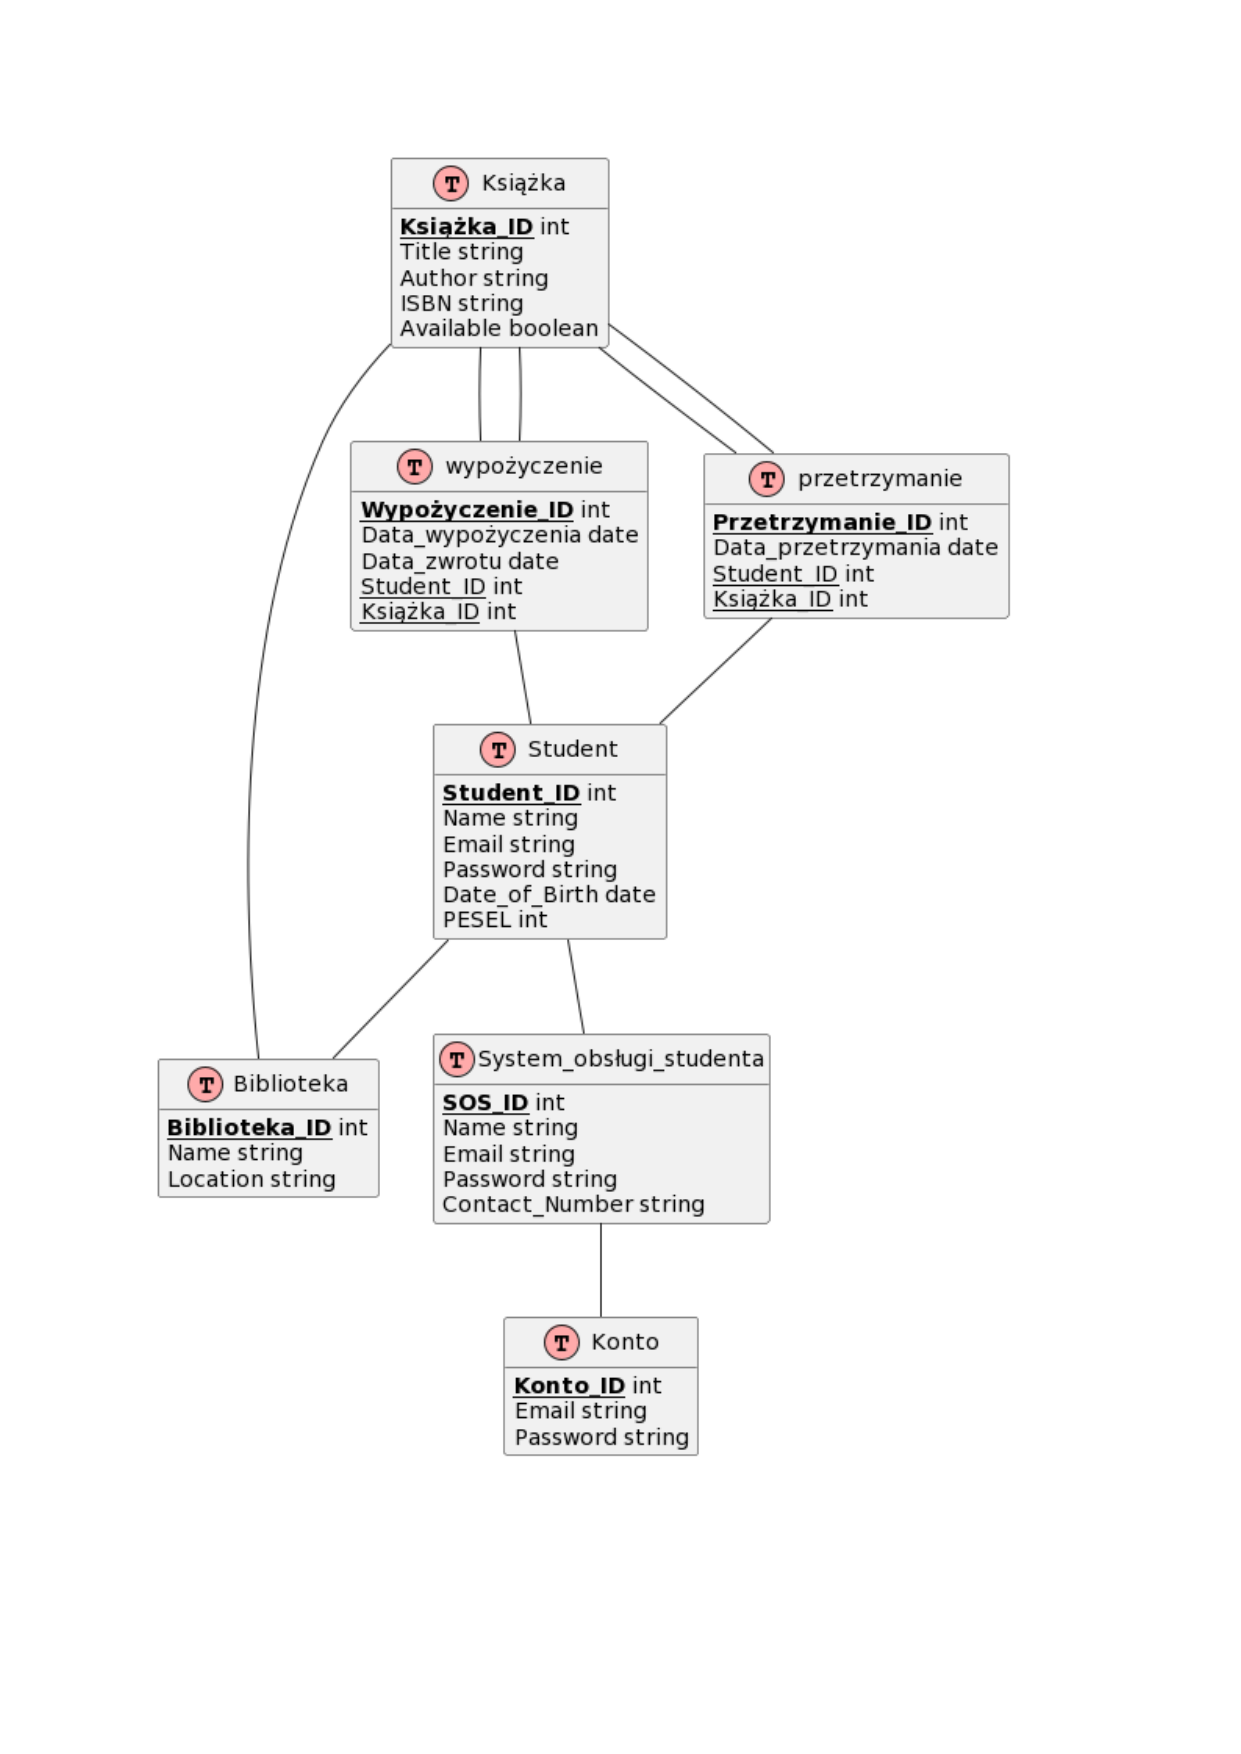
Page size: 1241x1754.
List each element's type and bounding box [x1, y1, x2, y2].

picture [147, 147, 1018, 1464]
